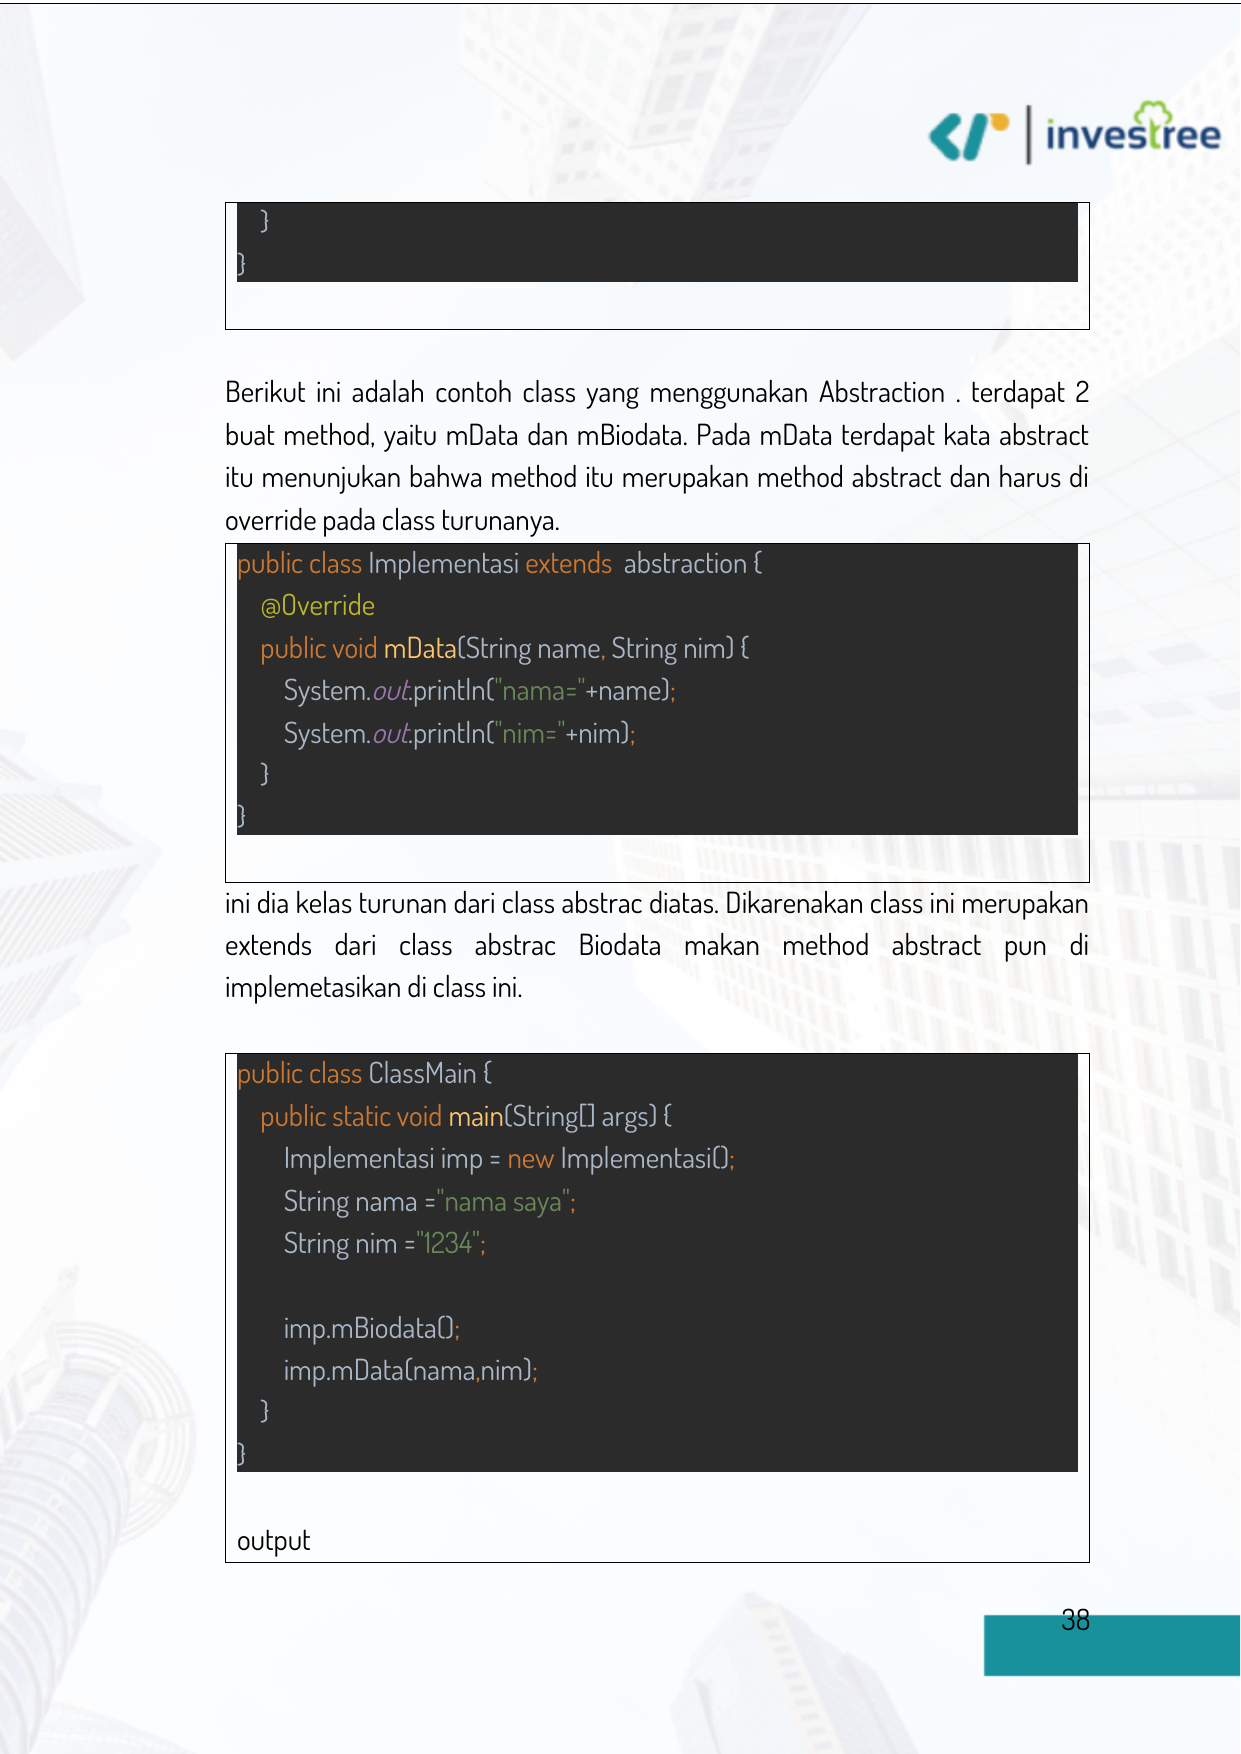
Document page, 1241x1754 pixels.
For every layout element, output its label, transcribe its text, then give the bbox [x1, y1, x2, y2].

text ini dia kelas turunan dari class abstrac diatas. Dikarenakan class ini merupakan extends dari class abstrac Biodata makan method abstract pun di implemetasikan di class ini. [225, 883, 1090, 1005]
picture [0, 4, 1241, 1754]
text Berikut ini adalah contoh class yang menggunakan Abstraction . terdapat 2 buat method, yaitu mData dan mBiodata. Pada mData terdapat kata abstract itu menunjukan bahwa method itu merupakan method abstract dan harus di override pada class turunanya. [225, 373, 1090, 537]
table_header public class Implementasi extends abstraction { @Override public void mData(String name, String nim) { System.out.println("nama="+name); System.out.println("nim="+nim); } } [226, 544, 1089, 882]
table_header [226, 1054, 1089, 1562]
